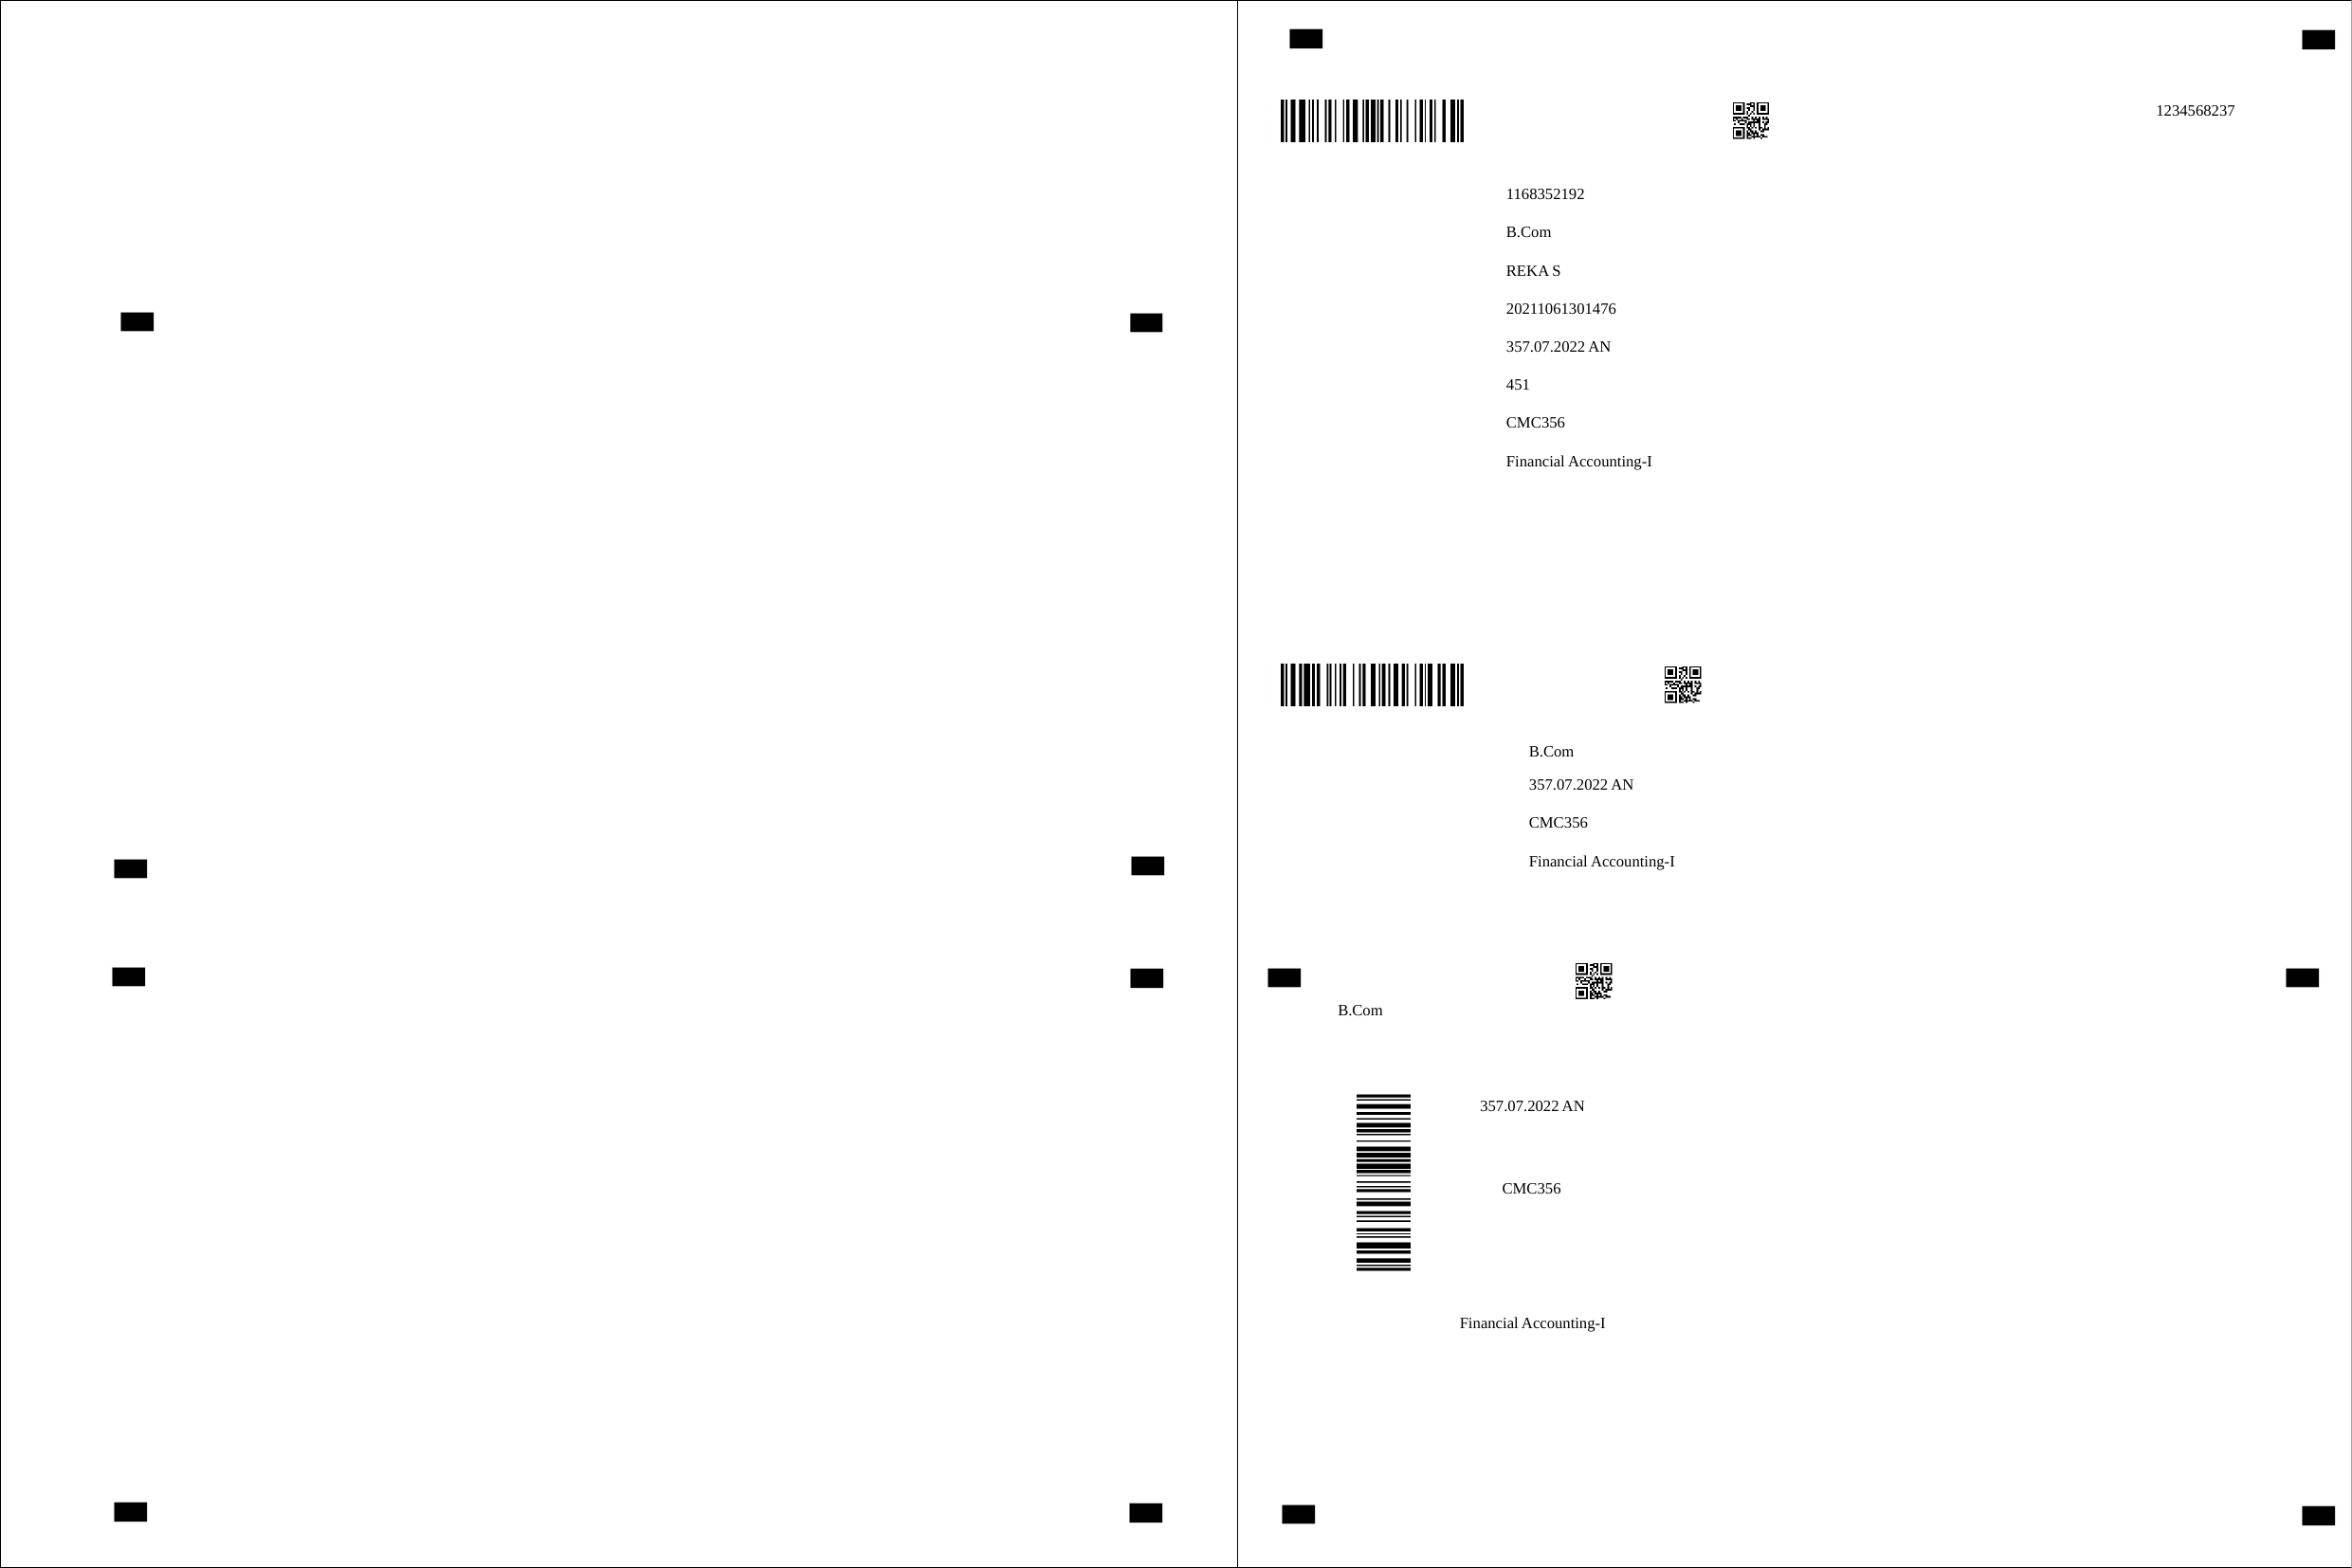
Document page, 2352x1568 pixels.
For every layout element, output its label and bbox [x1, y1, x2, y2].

picture [1350, 1080, 1411, 1285]
picture [2283, 967, 2322, 989]
picture [1265, 967, 1304, 989]
picture [1267, 660, 1479, 710]
picture [2299, 1504, 2338, 1527]
picture [1127, 312, 1165, 334]
picture [109, 966, 148, 988]
picture [118, 311, 156, 333]
picture [1126, 1502, 1165, 1524]
picture [1280, 1504, 1318, 1525]
picture [1286, 28, 1325, 50]
table_header [1238, 1, 2351, 1567]
picture [2299, 28, 2338, 51]
table_header [1, 1, 1237, 1567]
picture [111, 1501, 150, 1523]
picture [1725, 95, 1776, 146]
picture [111, 858, 150, 880]
picture [1568, 956, 1619, 1006]
picture [1128, 968, 1166, 990]
picture [1267, 95, 1479, 146]
picture [1657, 660, 1708, 710]
picture [1128, 855, 1167, 877]
